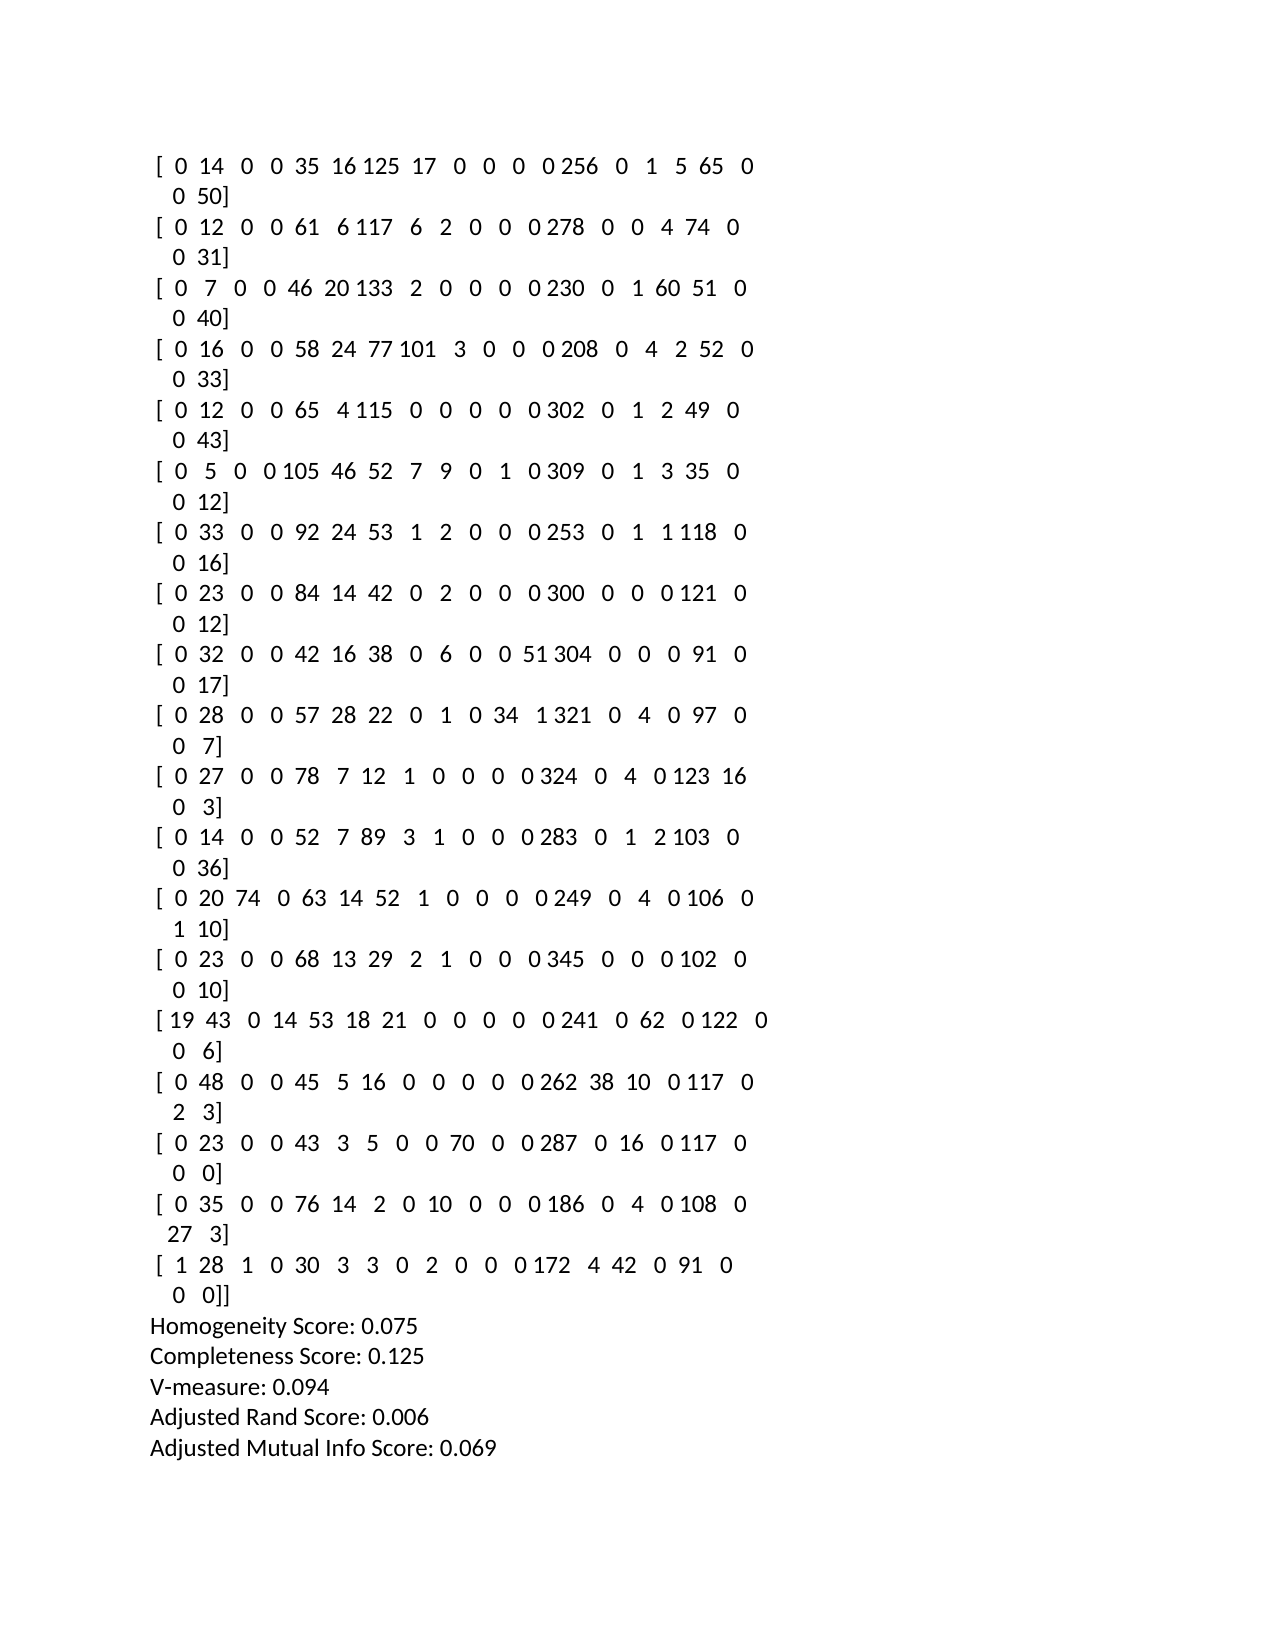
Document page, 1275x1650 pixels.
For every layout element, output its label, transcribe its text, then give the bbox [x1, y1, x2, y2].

text [ 0 23 0 0 68 13 29 2 1 0 0 0 345 0 0 0 102 0 [150, 943, 1125, 974]
text 2 3] [150, 1096, 1125, 1127]
text 0 12] [150, 608, 1125, 638]
text [ 0 14 0 0 35 16 125 17 0 0 0 0 256 0 1 5 65 0 [150, 150, 1125, 181]
text [ 0 23 0 0 43 3 5 0 0 70 0 0 287 0 16 0 117 0 [150, 1127, 1125, 1157]
text [ 0 5 0 0 105 46 52 7 9 0 1 0 309 0 1 3 35 0 [150, 455, 1125, 486]
text 0 6] [150, 1035, 1125, 1066]
text [ 0 20 74 0 63 14 52 1 0 0 0 0 249 0 4 0 106 0 [150, 882, 1125, 913]
text 0 16] [150, 547, 1125, 577]
text [ 19 43 0 14 53 18 21 0 0 0 0 0 241 0 62 0 122 0 [150, 1004, 1125, 1035]
text [ 0 27 0 0 78 7 12 1 0 0 0 0 324 0 4 0 123 16 [150, 760, 1125, 791]
text [ 0 35 0 0 76 14 2 0 10 0 0 0 186 0 4 0 108 0 [150, 1188, 1125, 1218]
text [ 0 32 0 0 42 16 38 0 6 0 0 51 304 0 0 0 91 0 [150, 638, 1125, 669]
text 0 12] [150, 486, 1125, 516]
text 0 7] [150, 730, 1125, 760]
text [ 0 33 0 0 92 24 53 1 2 0 0 0 253 0 1 1 118 0 [150, 516, 1125, 547]
text 0 31] [150, 242, 1125, 272]
text 0 0]] [150, 1279, 1125, 1310]
text V-measure: 0.094 [150, 1371, 1125, 1401]
text [ 0 23 0 0 84 14 42 0 2 0 0 0 300 0 0 0 121 0 [150, 577, 1125, 608]
text [ 0 14 0 0 52 7 89 3 1 0 0 0 283 0 1 2 103 0 [150, 821, 1125, 852]
text [ 0 16 0 0 58 24 77 101 3 0 0 0 208 0 4 2 52 0 [150, 333, 1125, 364]
text Completeness Score: 0.125 [150, 1340, 1125, 1371]
text 27 3] [150, 1218, 1125, 1249]
text 0 50] [150, 181, 1125, 211]
text [ 0 7 0 0 46 20 133 2 0 0 0 0 230 0 1 60 51 0 [150, 272, 1125, 303]
text 0 40] [150, 303, 1125, 333]
text Homogeneity Score: 0.075 [150, 1310, 1125, 1340]
text [ 0 12 0 0 61 6 117 6 2 0 0 0 278 0 0 4 74 0 [150, 211, 1125, 242]
text Adjusted Mutual Info Score: 0.069 [150, 1432, 1125, 1462]
text 1 10] [150, 913, 1125, 943]
text 0 43] [150, 425, 1125, 455]
text Adjusted Rand Score: 0.006 [150, 1401, 1125, 1432]
text [ 0 12 0 0 65 4 115 0 0 0 0 0 302 0 1 2 49 0 [150, 394, 1125, 425]
text 0 10] [150, 974, 1125, 1004]
text 0 3] [150, 791, 1125, 821]
text [ 0 48 0 0 45 5 16 0 0 0 0 0 262 38 10 0 117 0 [150, 1066, 1125, 1096]
text 0 17] [150, 669, 1125, 699]
text [ 1 28 1 0 30 3 3 0 2 0 0 0 172 4 42 0 91 0 [150, 1249, 1125, 1279]
text [ 0 28 0 0 57 28 22 0 1 0 34 1 321 0 4 0 97 0 [150, 699, 1125, 730]
text 0 36] [150, 852, 1125, 882]
text 0 0] [150, 1157, 1125, 1188]
text 0 33] [150, 364, 1125, 394]
